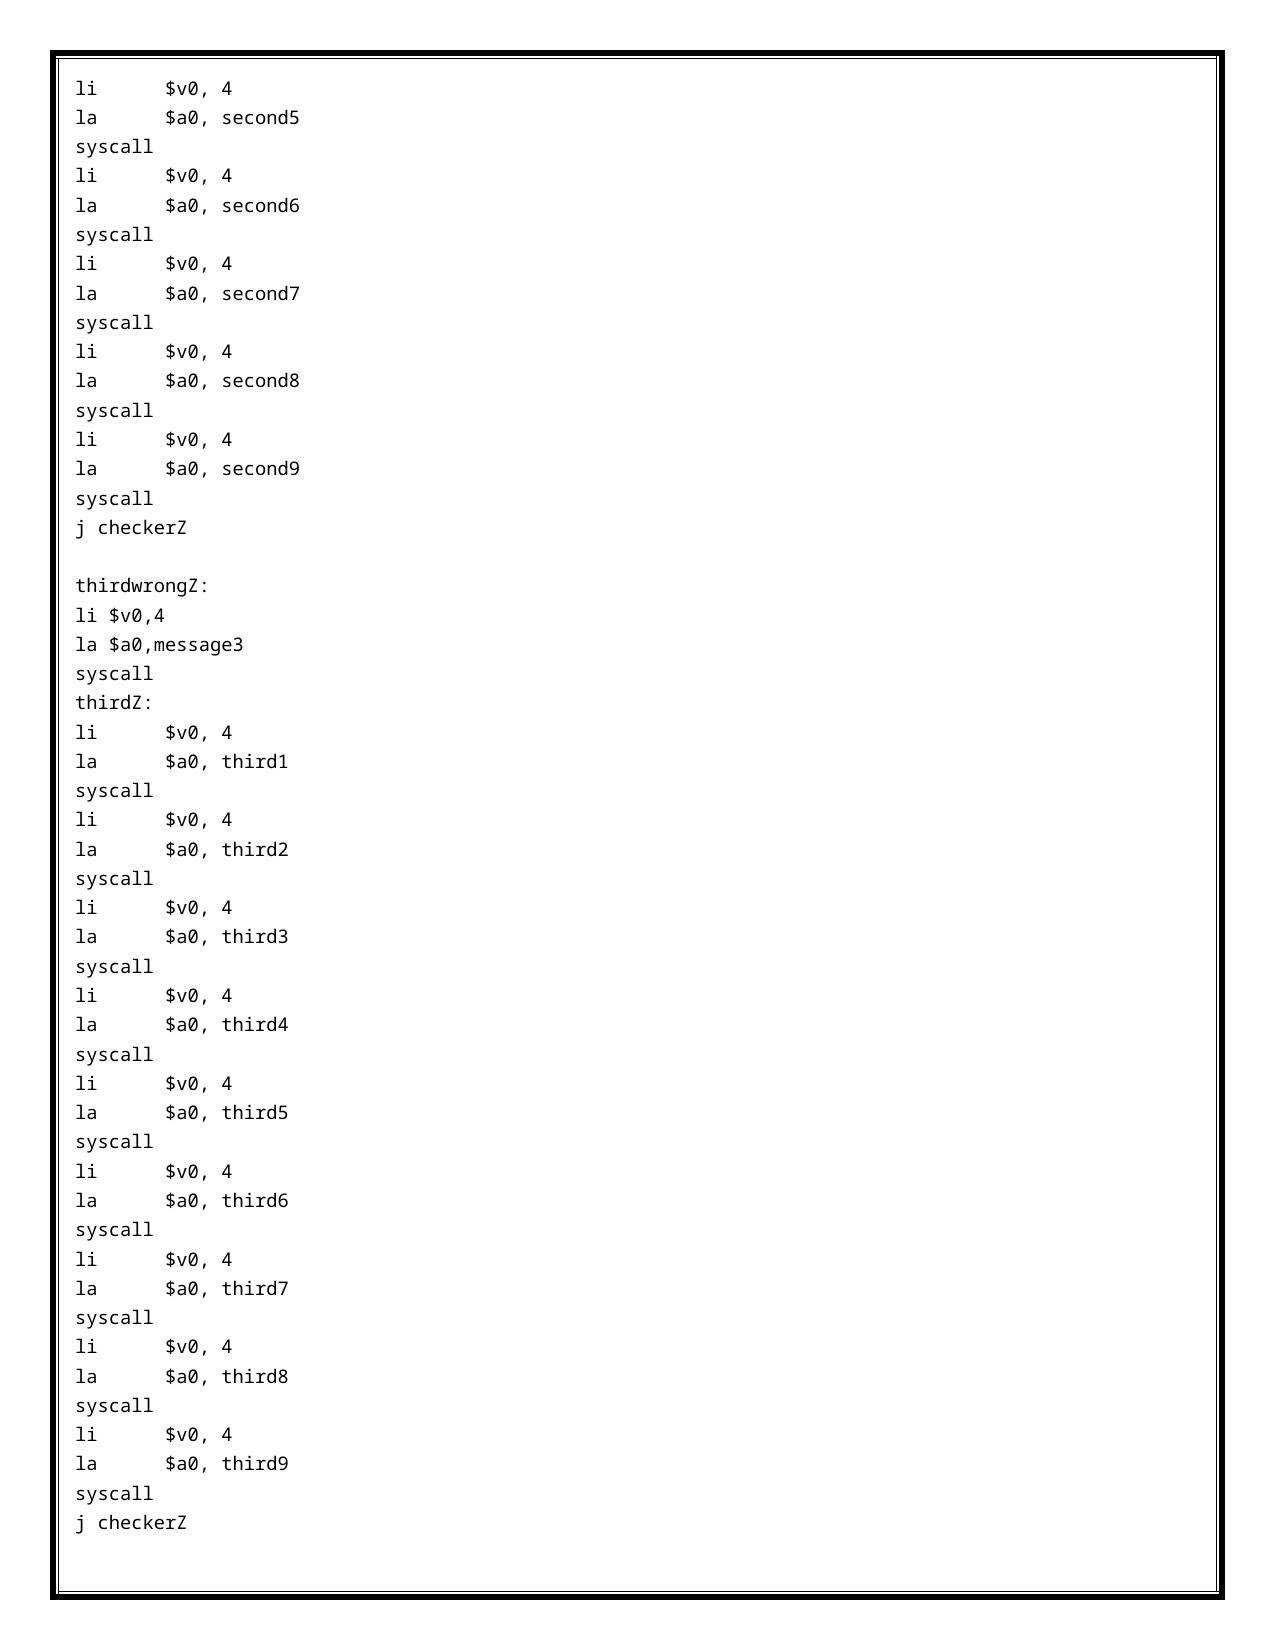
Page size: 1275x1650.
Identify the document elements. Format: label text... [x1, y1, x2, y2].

text li $v0, 4 [75, 1070, 1200, 1096]
text li $v0,4 [75, 602, 1200, 627]
text la $a0, third3 [75, 924, 1200, 949]
text syscall [75, 221, 1200, 247]
text syscall [75, 1129, 1200, 1154]
text li $v0, 4 [75, 426, 1200, 452]
text la $a0, third4 [75, 1012, 1200, 1037]
text syscall [75, 1480, 1200, 1506]
text li $v0, 4 [75, 719, 1200, 744]
text li $v0, 4 [75, 1334, 1200, 1359]
text syscall [75, 1041, 1200, 1066]
text la $a0, third7 [75, 1275, 1200, 1301]
text syscall [75, 485, 1200, 510]
text syscall [75, 777, 1200, 803]
text li $v0, 4 [75, 1246, 1200, 1271]
text li $v0, 4 [75, 807, 1200, 832]
text syscall [75, 397, 1200, 422]
text thirdwrongZ: [75, 573, 1200, 598]
text thirdZ: [75, 690, 1200, 715]
text li $v0, 4 [75, 894, 1200, 920]
text syscall [75, 1304, 1200, 1330]
text li $v0, 4 [75, 163, 1200, 188]
text la $a0, third6 [75, 1187, 1200, 1213]
text syscall [75, 309, 1200, 335]
text la $a0,message3 [75, 631, 1200, 657]
text li $v0, 4 [75, 1421, 1200, 1447]
text la $a0, second5 [75, 104, 1200, 130]
text la $a0, third2 [75, 836, 1200, 862]
text syscall [75, 133, 1200, 159]
text la $a0, third9 [75, 1451, 1200, 1476]
text j checkerZ [75, 514, 1200, 539]
text syscall [75, 1392, 1200, 1418]
text la $a0, second9 [75, 456, 1200, 481]
text li $v0, 4 [75, 1158, 1200, 1183]
text syscall [75, 660, 1200, 686]
text syscall [75, 865, 1200, 891]
text li $v0, 4 [75, 982, 1200, 1008]
text j checkerZ [75, 1509, 1200, 1535]
text la $a0, third5 [75, 1099, 1200, 1125]
text la $a0, second7 [75, 280, 1200, 305]
text li $v0, 4 [75, 338, 1200, 364]
text syscall [75, 953, 1200, 979]
text la $a0, second8 [75, 368, 1200, 393]
text la $a0, third1 [75, 748, 1200, 774]
text syscall [75, 1217, 1200, 1242]
text li $v0, 4 [75, 75, 1200, 101]
text la $a0, second6 [75, 192, 1200, 218]
text la $a0, third8 [75, 1363, 1200, 1388]
text li $v0, 4 [75, 251, 1200, 276]
